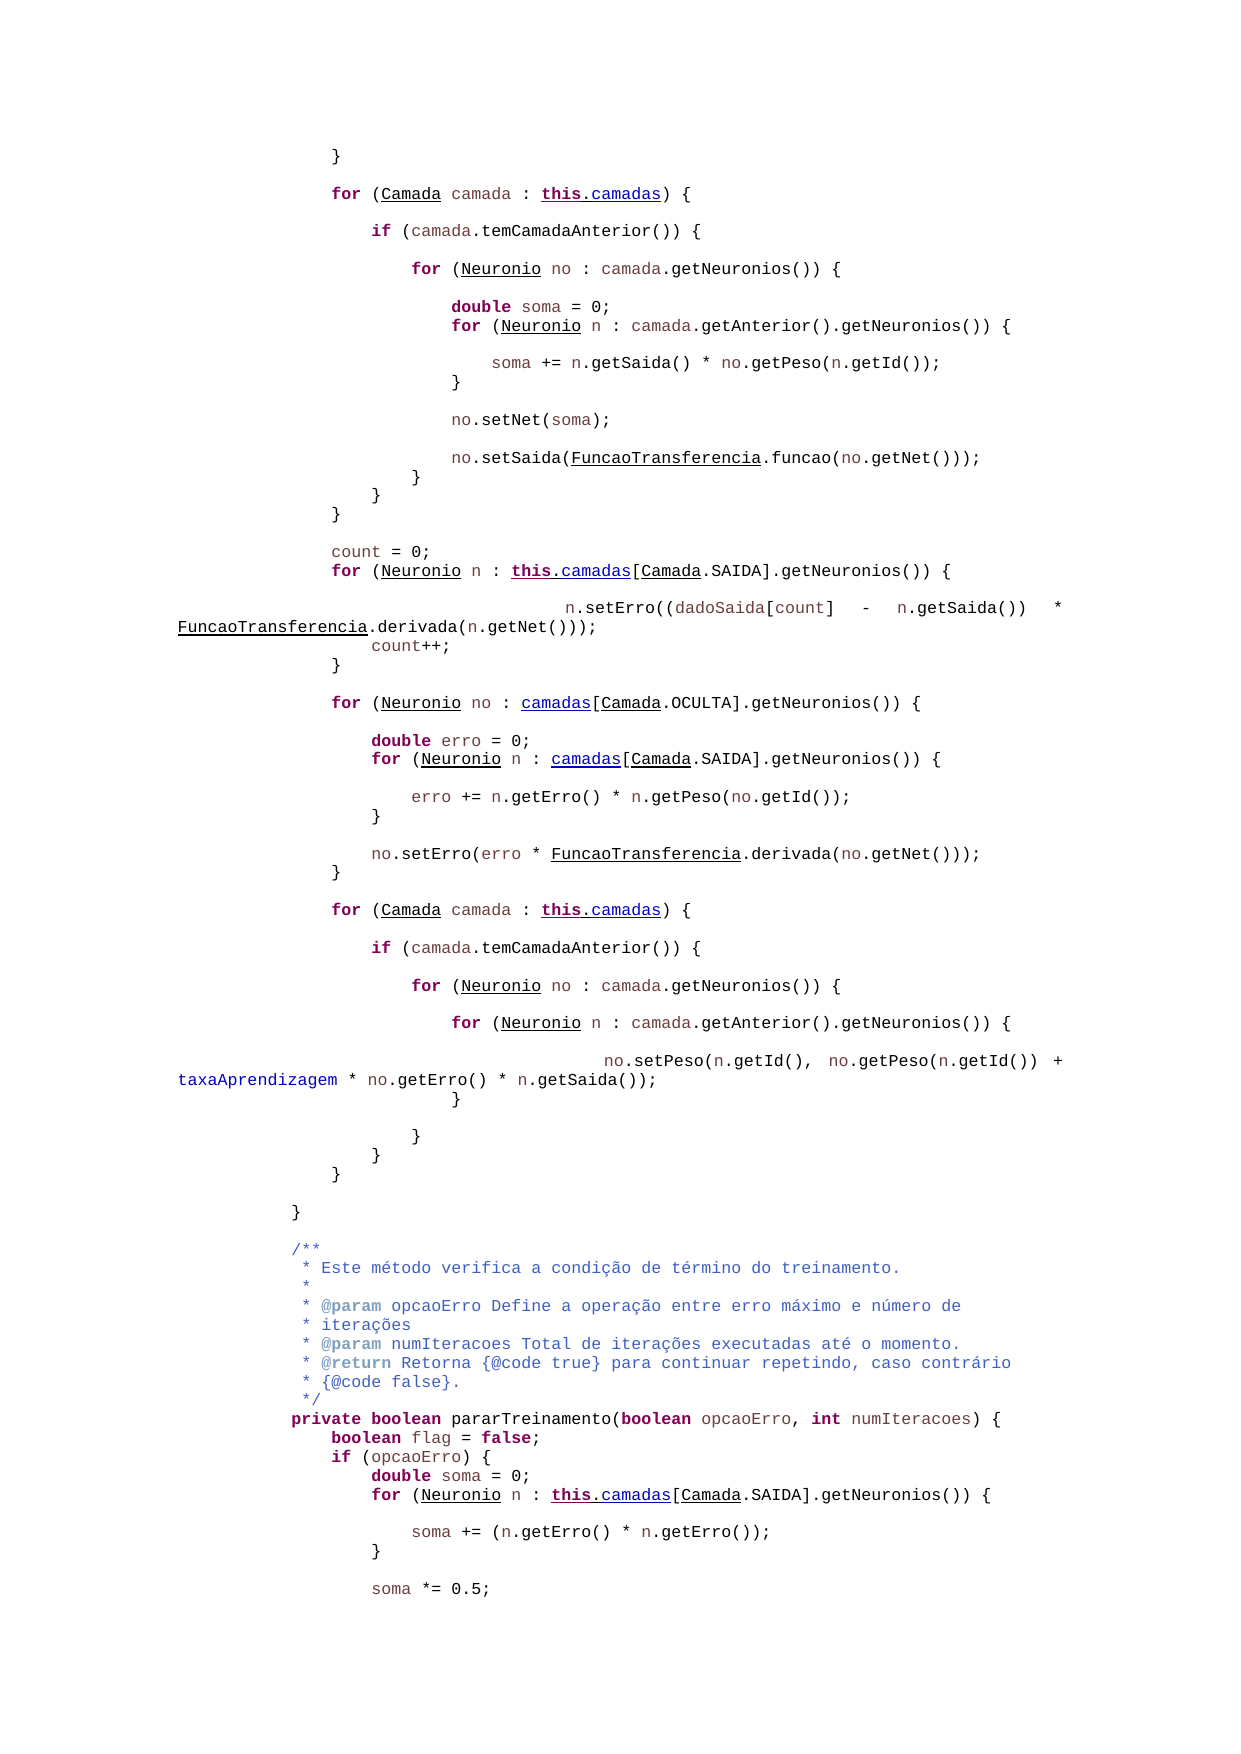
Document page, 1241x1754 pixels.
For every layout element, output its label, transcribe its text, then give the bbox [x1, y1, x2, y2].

text erro += n.getErro() * n.getPeso(no.getId()); [177, 789, 1063, 807]
text } [177, 1147, 1063, 1166]
text no.setPeso(n.getId(), no.getPeso(n.getId()) + taxaAprendizagem * no.getErro() * n.getSaida()); [177, 1053, 1063, 1090]
text * @param numIteracoes Total de iterações executadas até o momento. [177, 1335, 1063, 1354]
text no.setSaida(FuncaoTransferencia.funcao(no.getNet())); [177, 449, 1063, 468]
text count = 0; [177, 543, 1063, 562]
text for (Neuronio n : camada.getAnterior().getNeuronios()) { [177, 1015, 1063, 1034]
text } [177, 864, 1063, 883]
text } [177, 148, 1063, 166]
text } [177, 468, 1063, 487]
text soma += (n.getErro() * n.getErro()); [177, 1524, 1063, 1543]
text } [177, 1090, 1063, 1109]
text double soma = 0; [177, 1467, 1063, 1486]
text for (Camada camada : this.camadas) { [177, 185, 1063, 204]
text if (camada.temCamadaAnterior()) { [177, 939, 1063, 958]
text no.setErro(erro * FuncaoTransferencia.derivada(no.getNet())); [177, 845, 1063, 864]
text for (Neuronio no : camada.getNeuronios()) { [177, 261, 1063, 279]
text */ [177, 1392, 1063, 1411]
text for (Neuronio no : camada.getNeuronios()) { [177, 977, 1063, 996]
text for (Neuronio n : camadas[Camada.SAIDA].getNeuronios()) { [177, 751, 1063, 770]
text /** [177, 1241, 1063, 1260]
text } [177, 1166, 1063, 1184]
text n.setErro((dadoSaida[count] - n.getSaida()) * FuncaoTransferencia.derivada(n.getNet())); [177, 600, 1063, 638]
text boolean flag = false; [177, 1430, 1063, 1448]
text } [177, 487, 1063, 506]
text count++; [177, 638, 1063, 657]
text } [177, 657, 1063, 676]
text * @return Retorna {@code true} para continuar repetindo, caso contrário [177, 1354, 1063, 1373]
text soma += n.getSaida() * no.getPeso(n.getId()); [177, 355, 1063, 374]
text if (camada.temCamadaAnterior()) { [177, 223, 1063, 242]
text } [177, 1128, 1063, 1147]
text no.setNet(soma); [177, 412, 1063, 430]
text * iterações [177, 1317, 1063, 1335]
text for (Camada camada : this.camadas) { [177, 902, 1063, 921]
text * {@code false}. [177, 1373, 1063, 1392]
text double soma = 0; [177, 298, 1063, 317]
text private boolean pararTreinamento(boolean opcaoErro, int numIteracoes) { [177, 1411, 1063, 1430]
text * Este método verifica a condição de término do treinamento. [177, 1260, 1063, 1279]
text } [177, 506, 1063, 525]
text } [177, 374, 1063, 393]
text * @param opcaoErro Define a operação entre erro máximo e número de [177, 1298, 1063, 1317]
text for (Neuronio no : camadas[Camada.OCULTA].getNeuronios()) { [177, 694, 1063, 713]
text for (Neuronio n : camada.getAnterior().getNeuronios()) { [177, 317, 1063, 336]
text } [177, 807, 1063, 826]
text soma *= 0.5; [177, 1581, 1063, 1599]
text for (Neuronio n : this.camadas[Camada.SAIDA].getNeuronios()) { [177, 1486, 1063, 1505]
text double erro = 0; [177, 732, 1063, 751]
text } [177, 1203, 1063, 1222]
text for (Neuronio n : this.camadas[Camada.SAIDA].getNeuronios()) { [177, 562, 1063, 581]
text * [177, 1279, 1063, 1298]
text } [177, 1543, 1063, 1562]
text if (opcaoErro) { [177, 1448, 1063, 1467]
